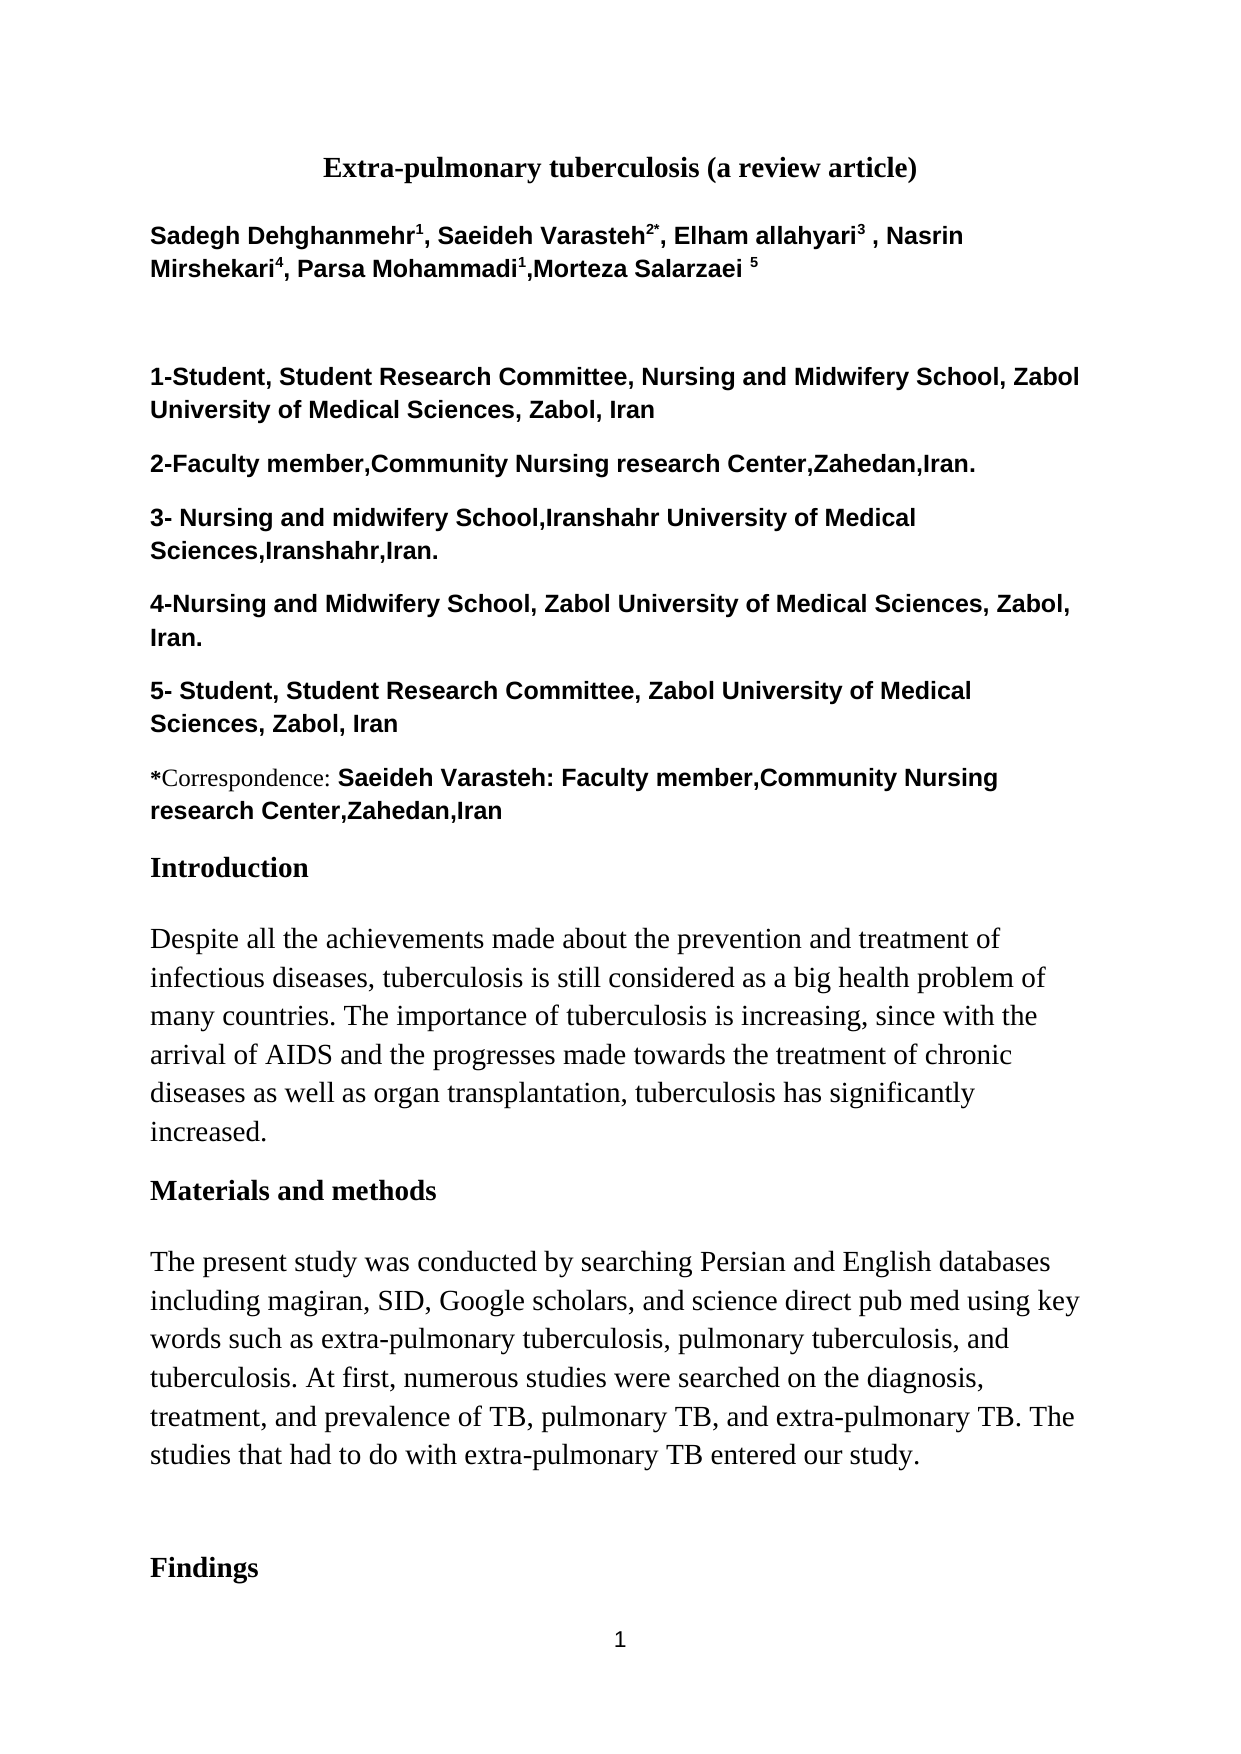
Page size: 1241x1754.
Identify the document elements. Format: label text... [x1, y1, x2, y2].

text Materials and methods [150, 1173, 1090, 1207]
text The present study was conducted by searching Persian and English databases including magiran, SID, Google scholars, and science direct pub med using key words such as extra-pulmonary tuberculosis, pulmonary tuberculosis, and tuberculosis. At first, numerous studies were searched on the diagnosis, treatment, and prevalence of TB, pulmonary TB, and extra-pulmonary TB. The studies that had to do with extra-pulmonary TB entered our study. [150, 1244, 1090, 1471]
text 2-Faculty member,Community Nursing research Center,Zahedan,Iran. [150, 449, 1090, 477]
text 4-Nursing and Midwifery School, Zabol University of Medical Sciences, Zabol, Iran. [150, 589, 1090, 651]
text 1-Student, Student Research Committee, Nursing and Midwifery School, Zabol University of Medical Sciences, Zabol, Iran [150, 362, 1090, 424]
text Sadegh Dehghanmehr1, Saeideh Varasteh2*, Elham allahyari3 , Nasrin Mirshekari4, Parsa Mohammadi1,Morteza Salarzaei 5 [150, 221, 1090, 283]
text Introduction [150, 850, 1090, 884]
text Extra-pulmonary tuberculosis (a review article) [150, 150, 1090, 183]
text Findings [150, 1551, 1090, 1584]
text 5- Student, Student Research Committee, Zabol University of Medical Sciences, Zabol, Iran [150, 676, 1090, 738]
text Despite all the achievements made about the prevention and treatment of infectious diseases, tuberculosis is still considered as a big health problem of many countries. The importance of tuberculosis is increasing, since with the arrival of AIDS and the progresses made towards the treatment of chronic diseases as well as organ transplantation, tuberculosis has significantly increased. [150, 921, 1090, 1148]
text 3- Nursing and midwifery School,Iranshahr University of Medical Sciences,Iranshahr,Iran. [150, 503, 1090, 564]
text *Correspondence: Saeideh Varasteh: Faculty member,Community Nursing research Center,Zahedan,Iran [150, 763, 1090, 825]
